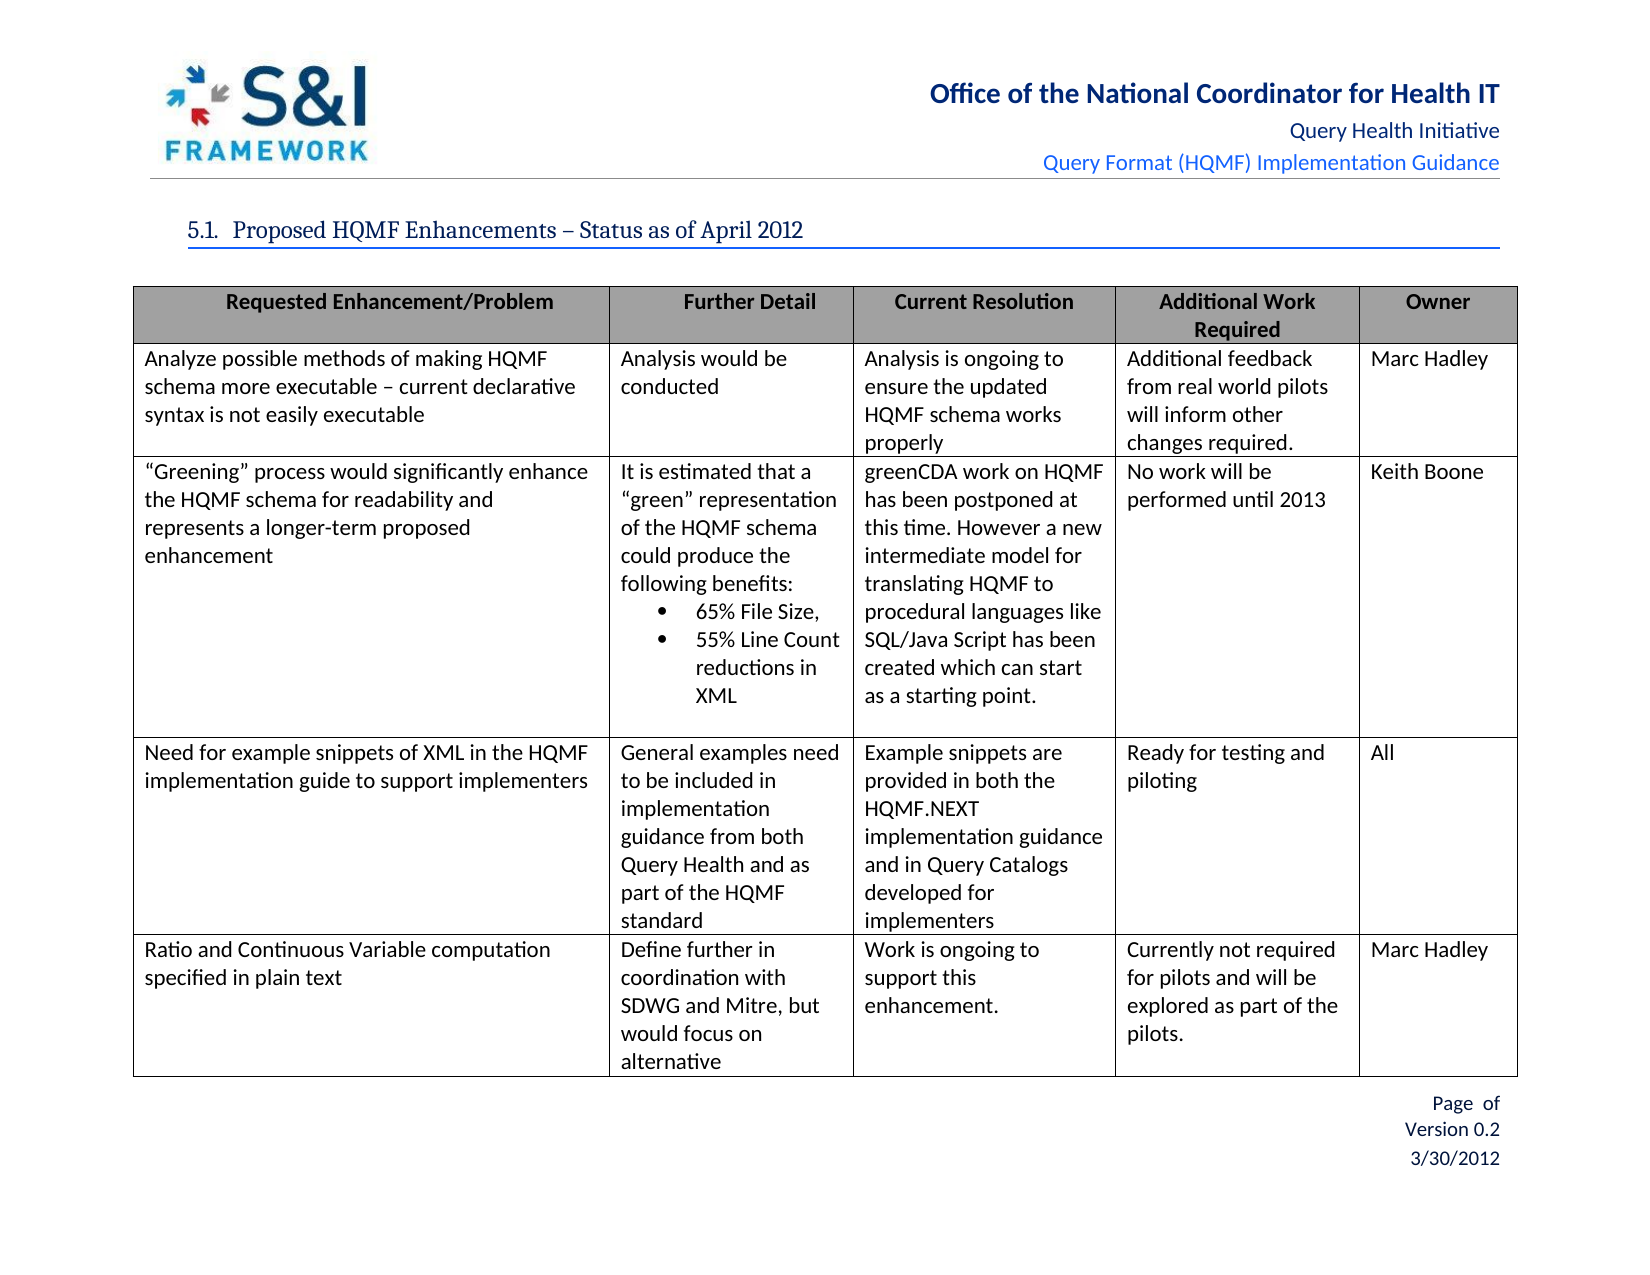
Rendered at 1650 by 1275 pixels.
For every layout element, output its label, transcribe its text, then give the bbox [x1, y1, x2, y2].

table_cell Ready for testing and piloting [1116, 738, 1359, 934]
table_cell Need for example snippets of XML in the HQMF implementation guide to support implementers [134, 738, 609, 934]
table_cell Marc Hadley [1360, 935, 1517, 1076]
table_header Requested Enhancement/Problem [134, 287, 609, 343]
table_cell It is estimated that a “green” representation of the HQMF schema could produce the following benefits: 65% File Size, 55% Line Count reductions in XML [610, 457, 853, 737]
table_cell Analysis would be conducted [610, 344, 853, 456]
table_cell General examples need to be included in implementation guidance from both Query Health and as part of the HQMF standard [610, 738, 853, 934]
table_cell greenCDA work on HQMF has been postponed at this time. However a new intermediate model for translating HQMF to procedural languages like SQL/Java Script has been created which can start as a starting point. [854, 457, 1115, 737]
table_header Owner [1360, 287, 1517, 343]
table_cell “Greening” process would significantly enhance the HQMF schema for readability and represents a longer-term proposed enhancement [134, 457, 609, 737]
table_header Further Detail [610, 287, 853, 343]
table_cell Keith Boone [1360, 457, 1517, 737]
table_cell Example snippets are provided in both the HQMF.NEXT implementation guidance and in Query Catalogs developed for implementers [854, 738, 1115, 934]
table_cell Ratio and Continuous Variable computation specified in plain text [134, 935, 609, 1076]
table_cell Analyze possible methods of making HQMF schema more executable – current declarative syntax is not easily executable [134, 344, 609, 456]
picture [157, 51, 380, 172]
table_cell All [1360, 738, 1517, 934]
table_cell Define further in coordination with SDWG and Mitre, but would focus on alternative representations for these computations [610, 935, 853, 1076]
table_cell Analysis is ongoing to ensure the updated HQMF schema works properly [854, 344, 1115, 456]
table_cell Work is ongoing to support this enhancement. [854, 935, 1115, 1076]
table_cell Marc Hadley [1360, 344, 1517, 456]
table_cell No work will be performed until 2013 [1116, 457, 1359, 737]
table_cell Currently not required for pilots and will be explored as part of the pilots. [1116, 935, 1359, 1076]
table_cell Additional feedback from real world pilots will inform other changes required. [1116, 344, 1359, 456]
table_header Current Resolution [854, 287, 1115, 343]
subtitle Proposed HQMF Enhancements – Status as of April 2012 [187, 216, 1500, 249]
table_header Additional Work Required [1116, 287, 1359, 343]
